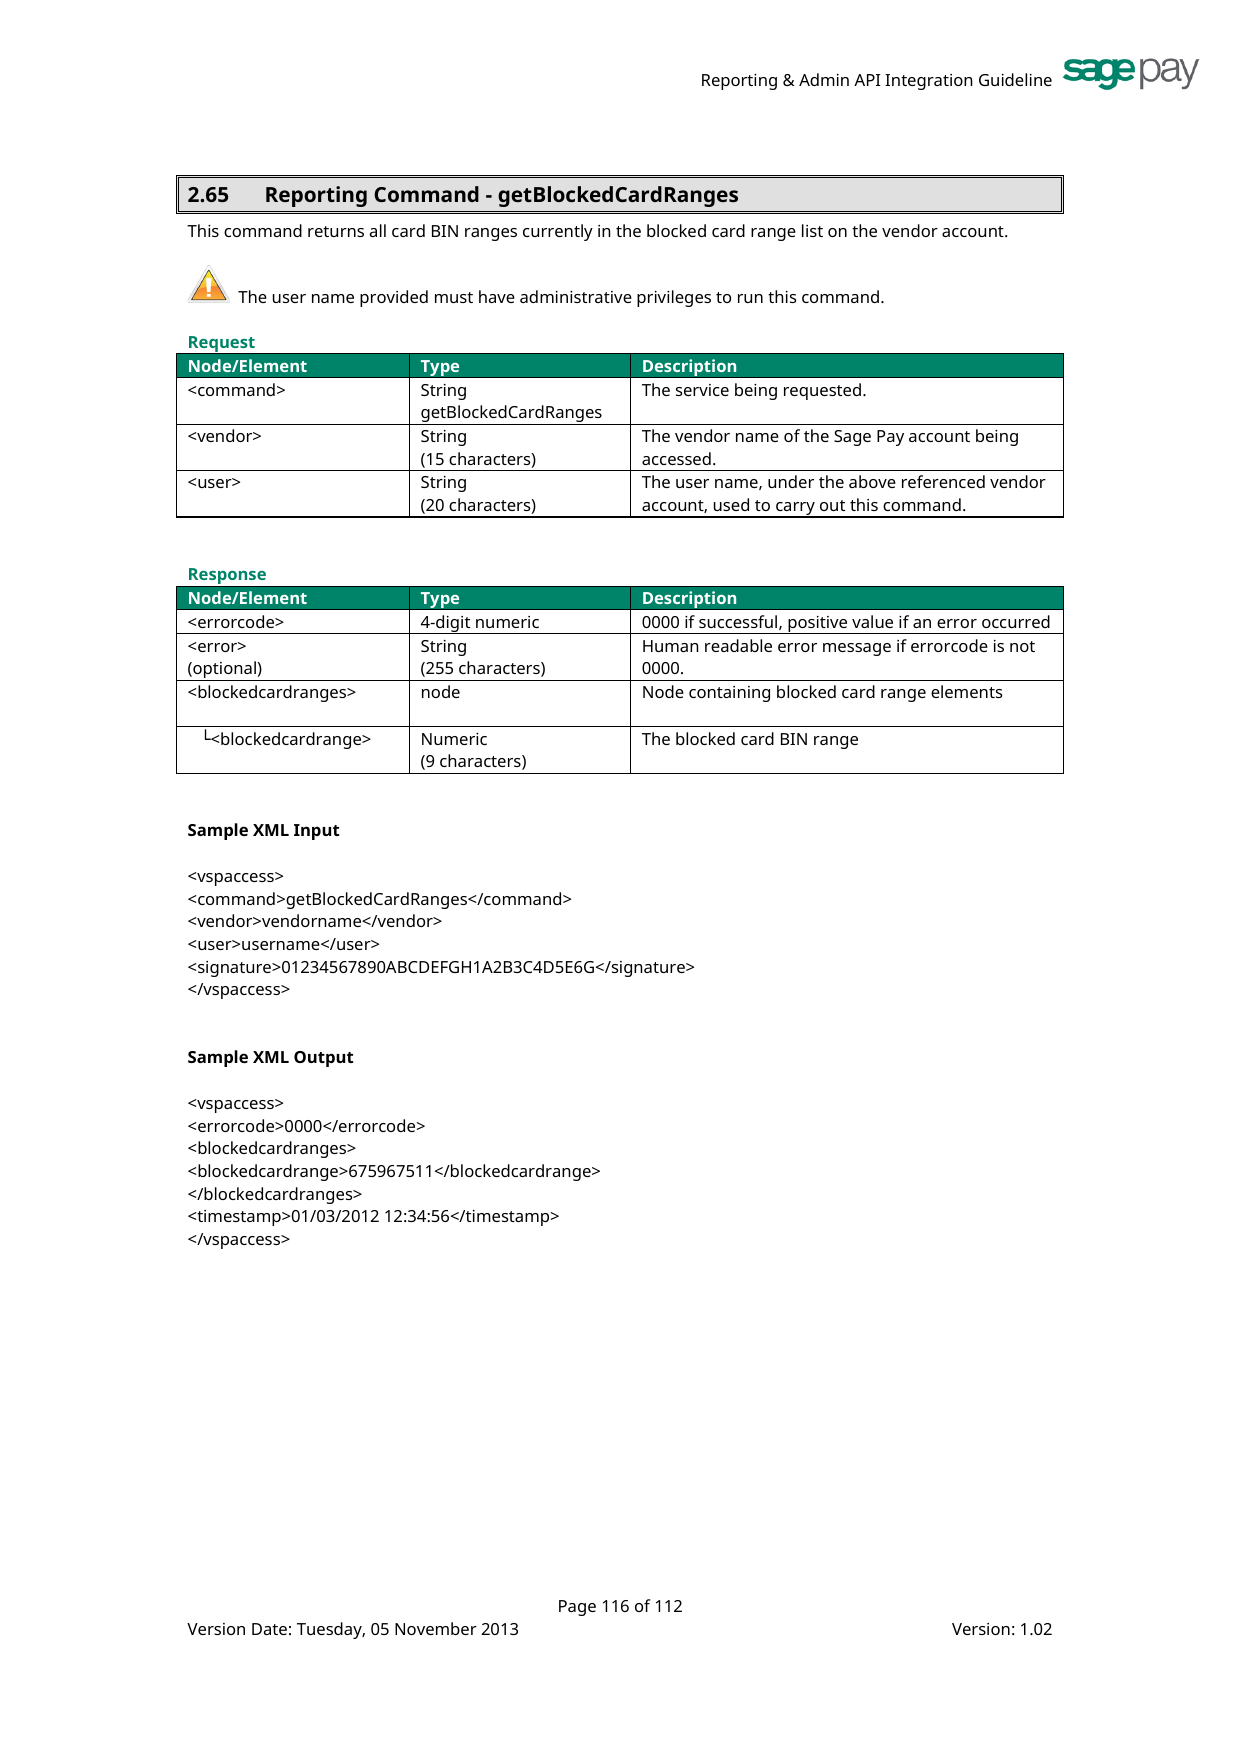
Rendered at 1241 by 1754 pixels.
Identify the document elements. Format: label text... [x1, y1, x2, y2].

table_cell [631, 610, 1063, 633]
text <signature>01234567890ABCDEFGH1A2B3C4D5E6G</signature> [187, 955, 1053, 978]
text <vspaccess> [187, 1091, 1053, 1114]
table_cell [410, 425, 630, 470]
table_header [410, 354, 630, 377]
text <user>username</user> [187, 932, 1053, 955]
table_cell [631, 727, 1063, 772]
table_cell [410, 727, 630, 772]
text <errorcode>0000</errorcode> [187, 1114, 1053, 1137]
text This command returns all card BIN ranges currently in the blocked card range list on the vendor account. [187, 220, 1053, 243]
text <blockedcardrange>675967511</blockedcardrange> [187, 1159, 1053, 1182]
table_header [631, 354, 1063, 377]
text </blockedcardranges> [187, 1182, 1053, 1205]
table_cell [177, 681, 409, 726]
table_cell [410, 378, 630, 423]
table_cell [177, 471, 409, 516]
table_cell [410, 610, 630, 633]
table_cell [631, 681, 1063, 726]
text </vspaccess> [187, 978, 1053, 1001]
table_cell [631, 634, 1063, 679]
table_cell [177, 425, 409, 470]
text Request [187, 331, 1053, 353]
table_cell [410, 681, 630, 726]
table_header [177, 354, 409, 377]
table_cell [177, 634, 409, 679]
text </vspaccess> [187, 1228, 1053, 1250]
text <timestamp>01/03/2012 12:34:56</timestamp> [187, 1205, 1053, 1228]
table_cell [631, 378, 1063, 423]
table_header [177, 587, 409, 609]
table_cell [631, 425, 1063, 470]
text <vendor>vendorname</vendor> [187, 910, 1053, 932]
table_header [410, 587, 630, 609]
picture [1061, 55, 1202, 93]
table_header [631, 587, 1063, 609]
text Sample XML Output [187, 1046, 1053, 1069]
picture [187, 265, 230, 303]
text <vspaccess> [187, 864, 1053, 887]
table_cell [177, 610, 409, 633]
text Sample XML Input [187, 819, 1053, 842]
text Response [187, 563, 1053, 586]
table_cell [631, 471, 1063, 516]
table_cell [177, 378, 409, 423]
text <blockedcardranges> [187, 1137, 1053, 1159]
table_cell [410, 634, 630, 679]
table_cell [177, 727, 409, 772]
text <command>getBlockedCardRanges</command> [187, 887, 1053, 910]
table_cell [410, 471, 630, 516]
text The user name provided must have administrative privileges to run this command. [187, 266, 1053, 308]
